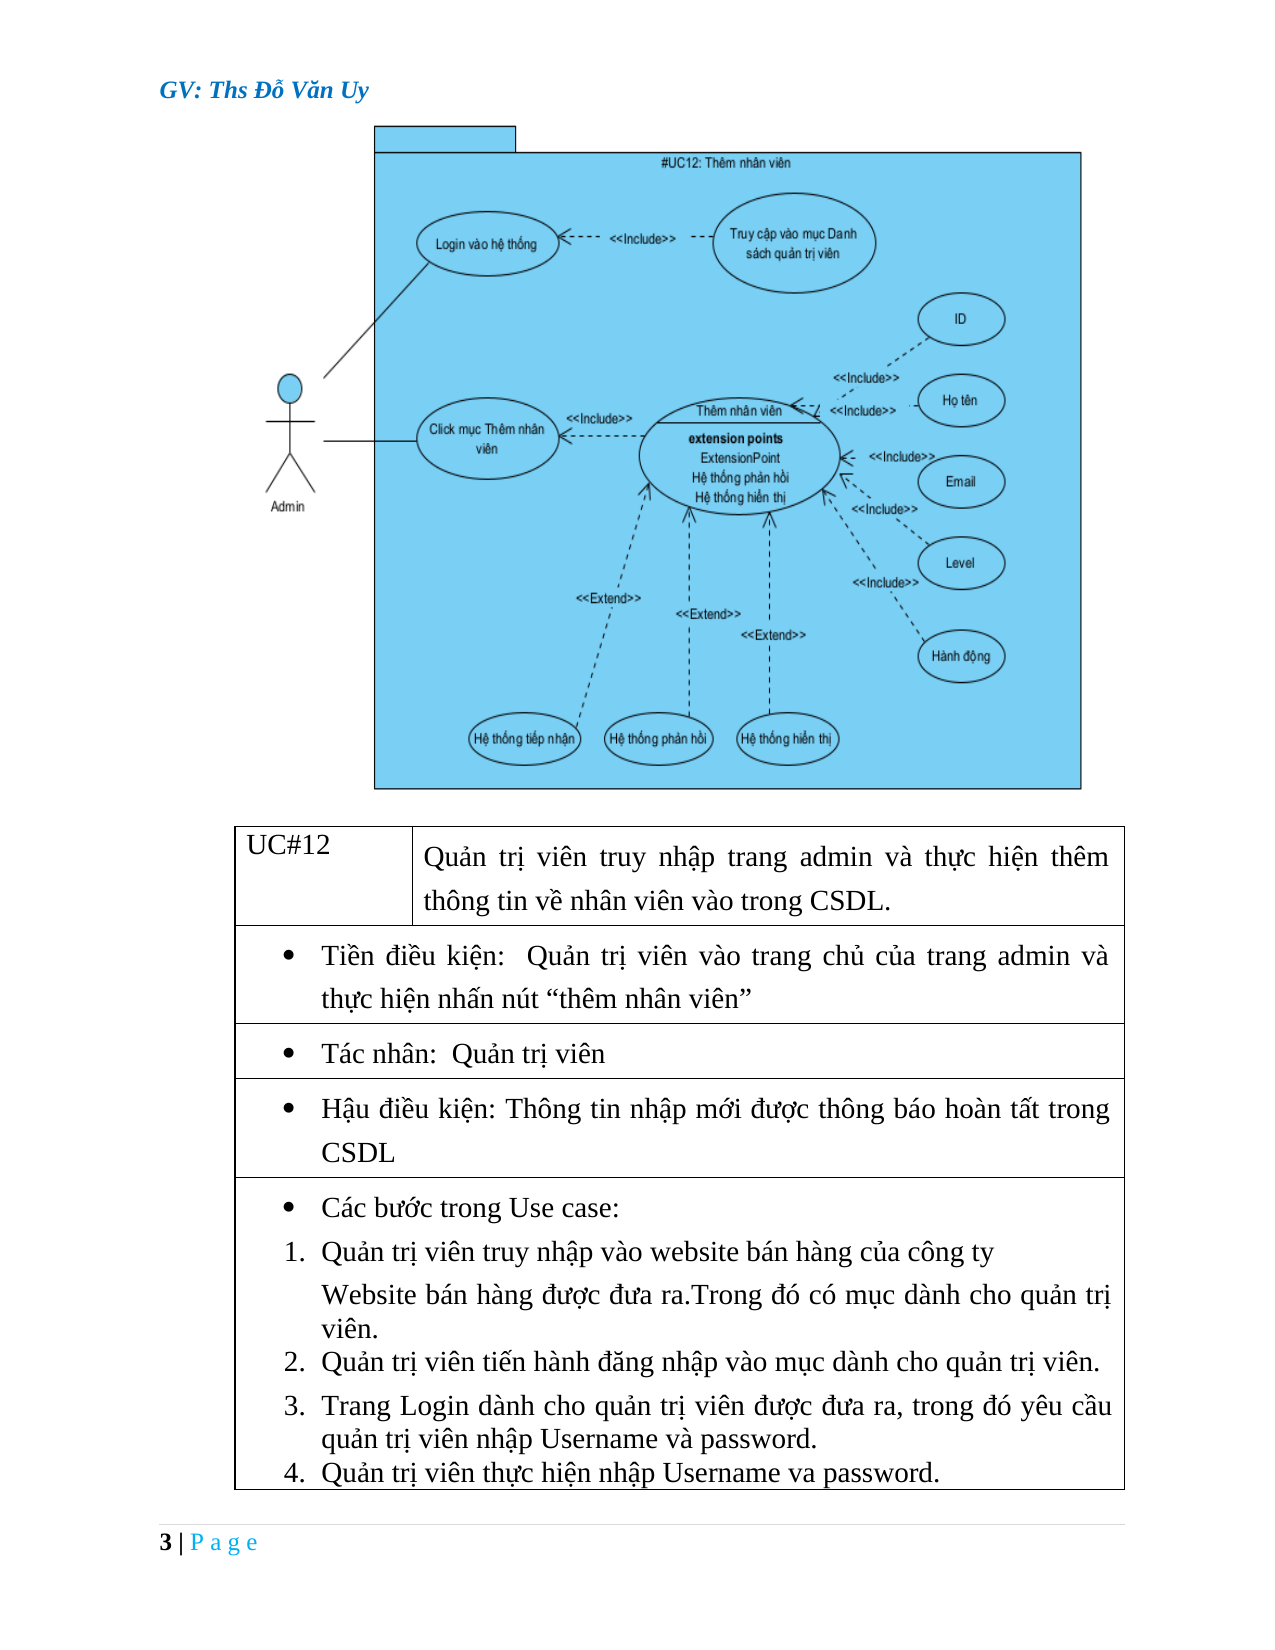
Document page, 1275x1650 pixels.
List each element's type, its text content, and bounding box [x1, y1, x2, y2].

table_cell Hậu điều kiện: Thông tin nhập mới được thông báo hoàn tất trong CSDL [236, 1079, 1124, 1177]
table_cell Tác nhân: Quản trị viên [236, 1024, 1124, 1078]
table_header UC#12 [236, 827, 412, 924]
table_cell Tiền điều kiện: Quản trị viên vào trang chủ của trang admin và thực hiện nhấn nút “thêm nhân viên” [236, 926, 1124, 1023]
table_header Quản trị viên truy nhập trang admin và thực hiện thêm thông tin về nhân viên vào trong CSDL. [413, 827, 1124, 924]
picture [247, 118, 1125, 808]
